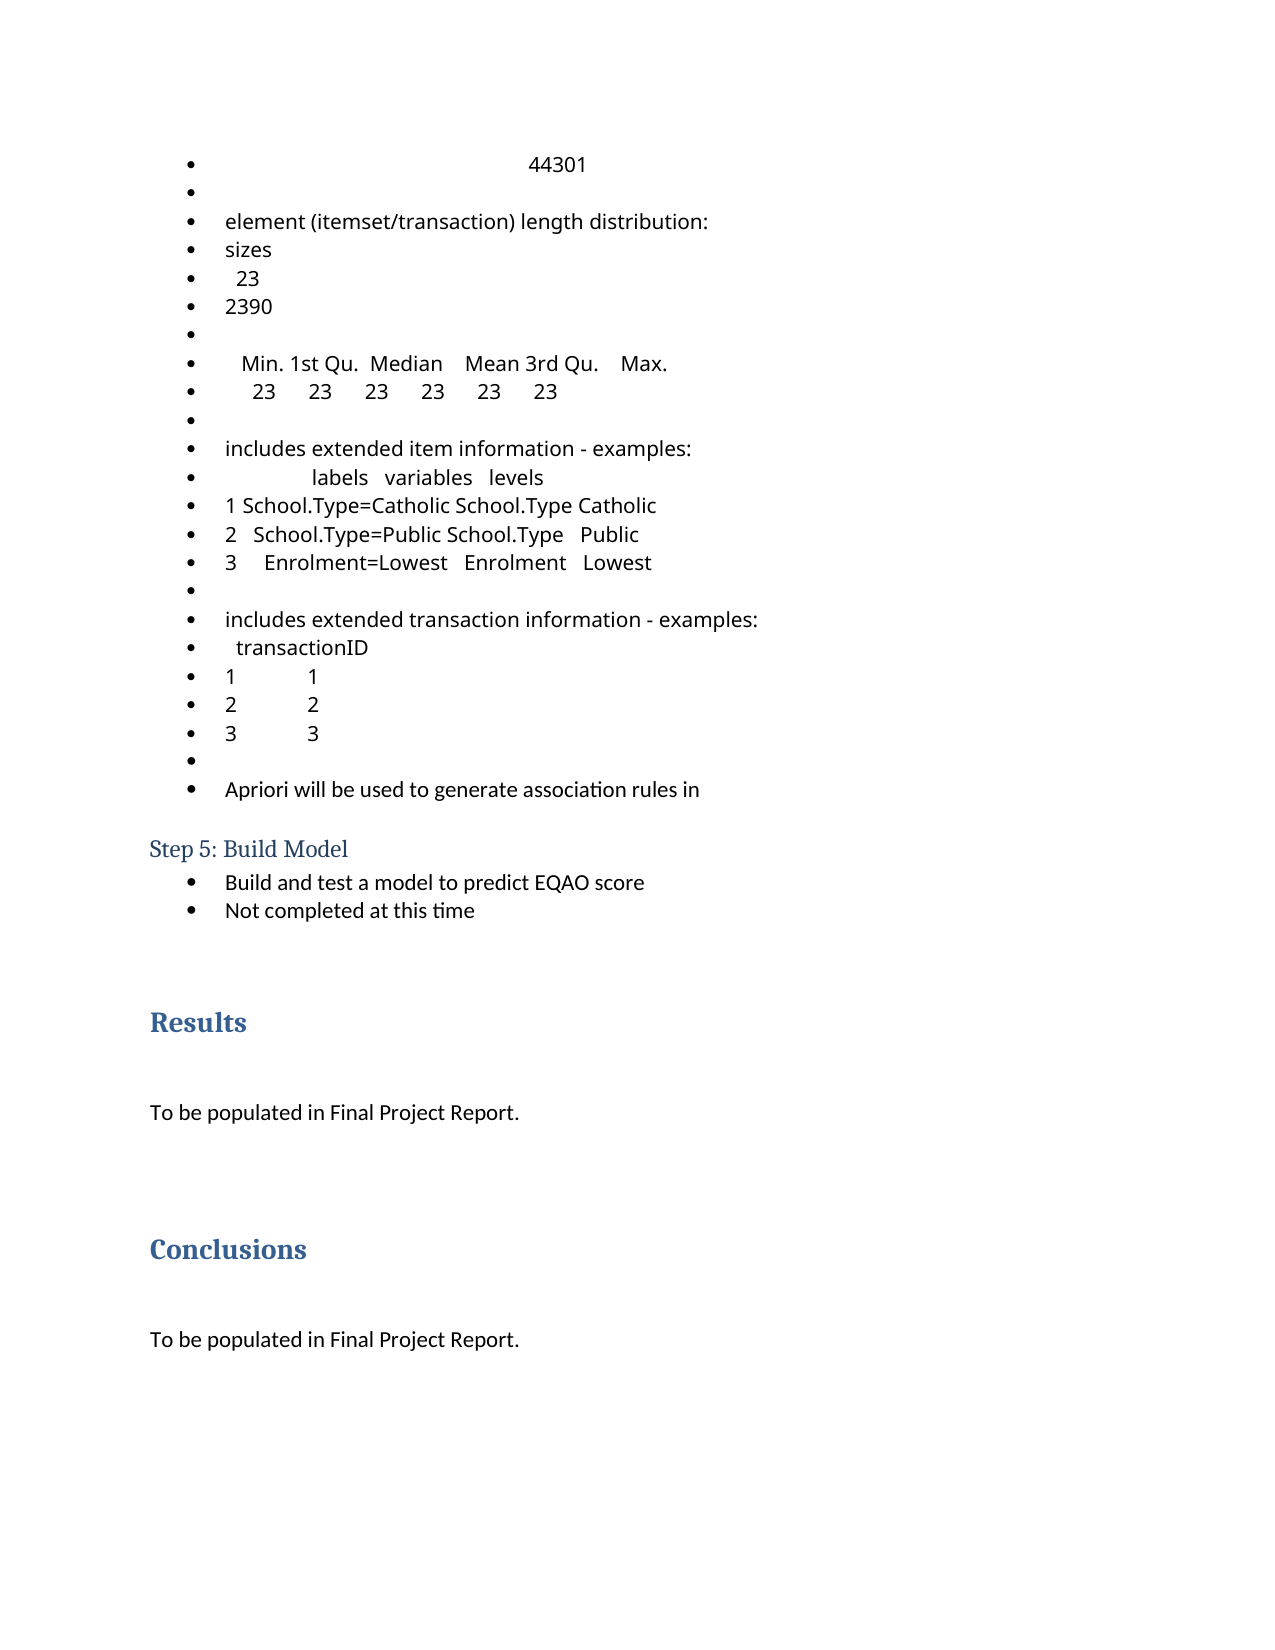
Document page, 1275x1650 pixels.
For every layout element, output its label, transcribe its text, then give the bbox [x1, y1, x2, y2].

subtitle Step 5: Build Model [150, 835, 1125, 864]
list 1 1 [187, 662, 1125, 690]
list 44301 [187, 150, 1125, 178]
list labels variables levels [187, 463, 1125, 491]
list includes extended transaction information - examples: [187, 605, 1125, 633]
list Build and test a model to predict EQAO score [187, 868, 1125, 896]
list transactionID [187, 633, 1125, 662]
list 23 [187, 264, 1125, 292]
list sizes [187, 235, 1125, 264]
list element (itemset/transaction) length distribution: [187, 207, 1125, 235]
subtitle Results [150, 1007, 1125, 1040]
list 2390 [187, 292, 1125, 321]
list 23 23 23 23 23 23 [187, 377, 1125, 406]
list 2 School.Type=Public School.Type Public [187, 520, 1125, 548]
text To be populated in Final Project Report. [150, 1325, 1125, 1353]
list 2 2 [187, 690, 1125, 719]
list includes extended item information - examples: [187, 434, 1125, 463]
subtitle Conclusions [150, 1233, 1125, 1267]
list Min. 1st Qu. Median Mean 3rd Qu. Max. [187, 349, 1125, 377]
list 3 Enrolment=Lowest Enrolment Lowest [187, 548, 1125, 577]
text To be populated in Final Project Report. [150, 1098, 1125, 1126]
list 3 3 [187, 719, 1125, 747]
list Apriori will be used to generate association rules in [187, 775, 1125, 803]
list 1 School.Type=Catholic School.Type Catholic [187, 491, 1125, 520]
list Not completed at this time [187, 896, 1125, 924]
